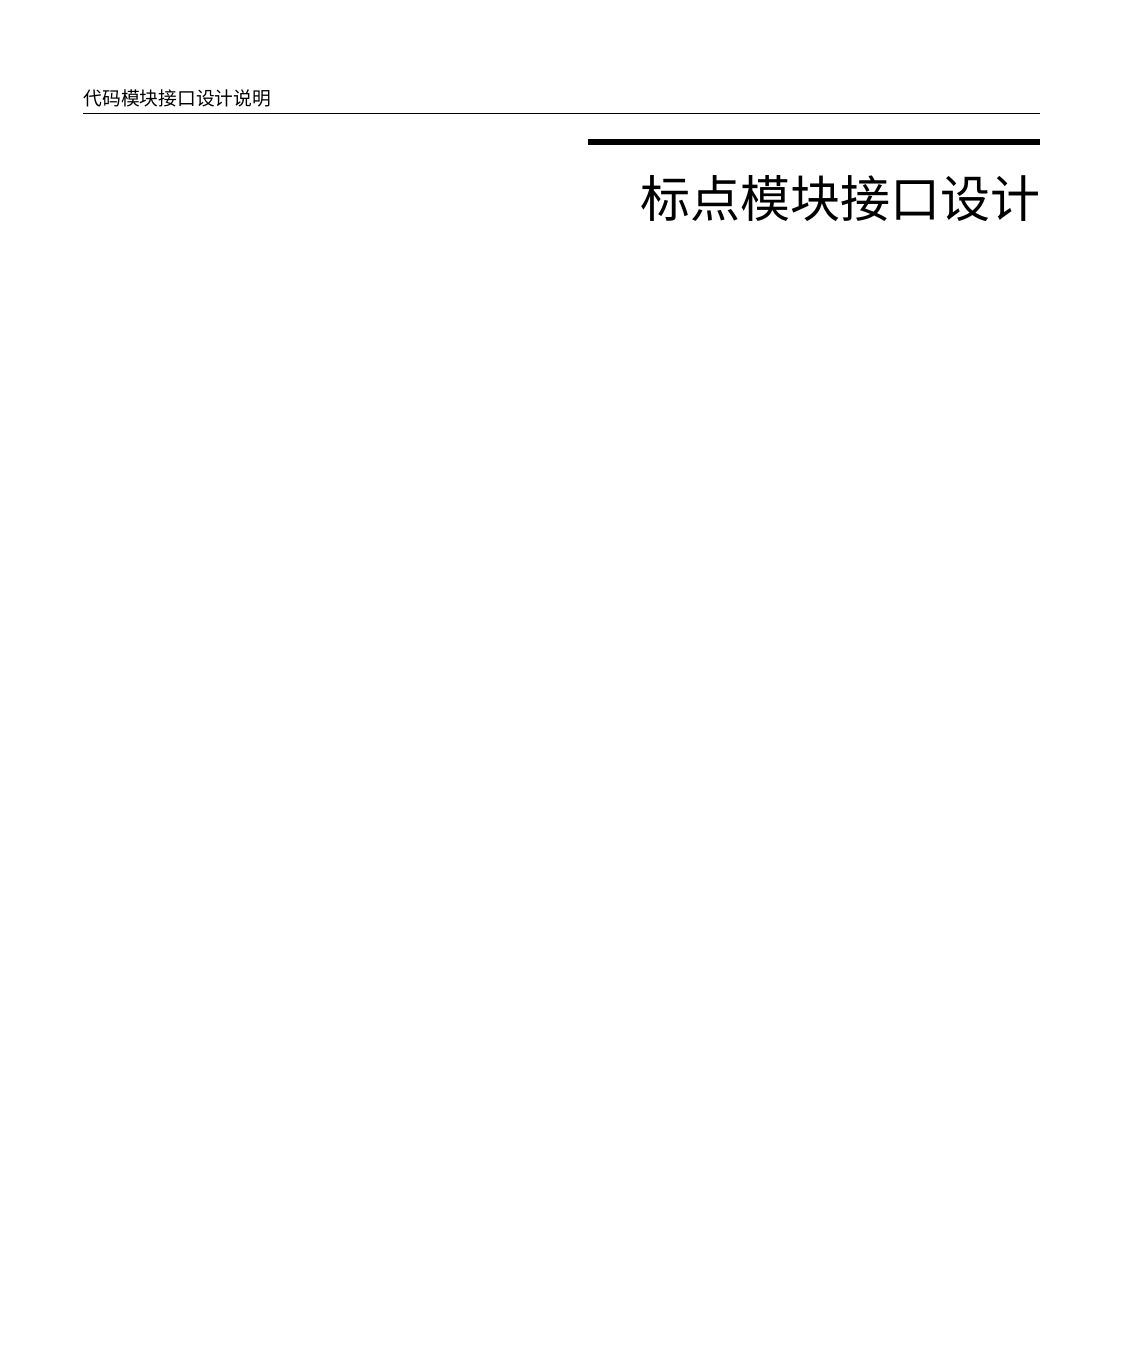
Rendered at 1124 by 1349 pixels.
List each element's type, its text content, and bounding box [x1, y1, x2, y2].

title 标点模块接口设计 [587, 140, 1040, 244]
